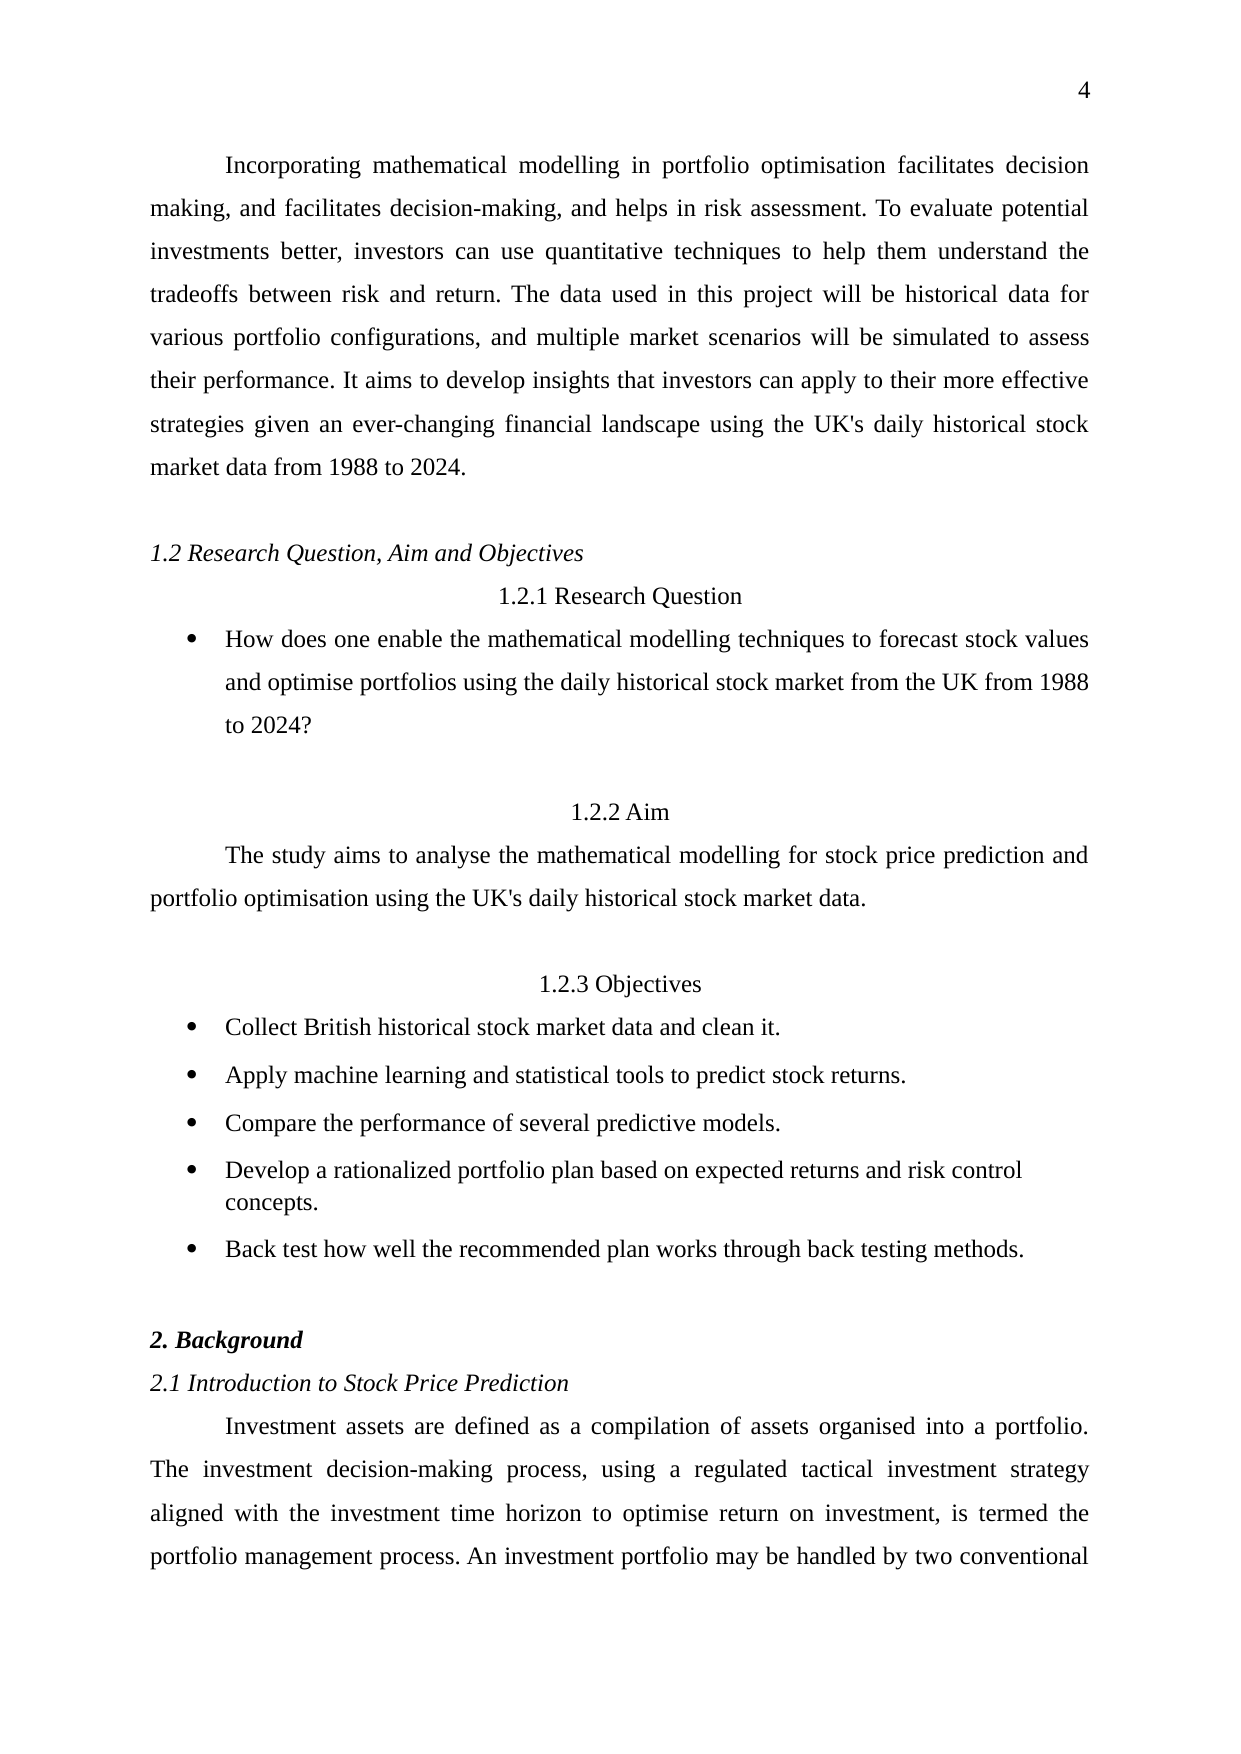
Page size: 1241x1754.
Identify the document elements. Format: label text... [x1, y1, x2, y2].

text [150, 1411, 1090, 1569]
subtitle 1.2.3 Objectives [150, 969, 1090, 998]
text Incorporating mathematical modelling in portfolio optimisation facilitates decision making, and facilitates decision-making, and helps in risk assessment. To evaluate potential investments better, investors can use quantitative techniques to help them understand the tradeoffs between risk and return. The data used in this project will be historical data for various portfolio configurations, and multiple market scenarios will be simulated to assess their performance. It aims to develop insights that investors can apply to their more effective strategies given an ever-changing financial landscape using the UK's daily historical stock market data from 1988 to 2024. [150, 150, 1090, 481]
list Back test how well the recommended plan works through back testing methods. [187, 1234, 1090, 1263]
subtitle 2.1 Introduction to Stock Price Prediction [150, 1368, 1090, 1397]
list Collect British historical stock market data and clean it. [187, 1012, 1090, 1041]
subtitle 1.2 Research Question, Aim and Objectives [150, 538, 1090, 567]
list Compare the performance of several predictive models. [187, 1108, 1090, 1137]
subtitle 2. Background [150, 1325, 1090, 1354]
text The study aims to analyse the mathematical modelling for stock price prediction and portfolio optimisation using the UK's daily historical stock market data. [150, 840, 1090, 912]
list Apply machine learning and statistical tools to predict stock returns. [187, 1060, 1090, 1089]
subtitle 1.2.2 Aim [150, 797, 1090, 826]
subtitle 1.2.1 Research Question [150, 581, 1090, 610]
list Develop a rationalized portfolio plan based on expected returns and risk control concepts. [187, 1156, 1090, 1215]
list How does one enable the mathematical modelling techniques to forecast stock values and optimise portfolios using the daily historical stock market from the UK from 1988 to 2024? [187, 624, 1090, 739]
